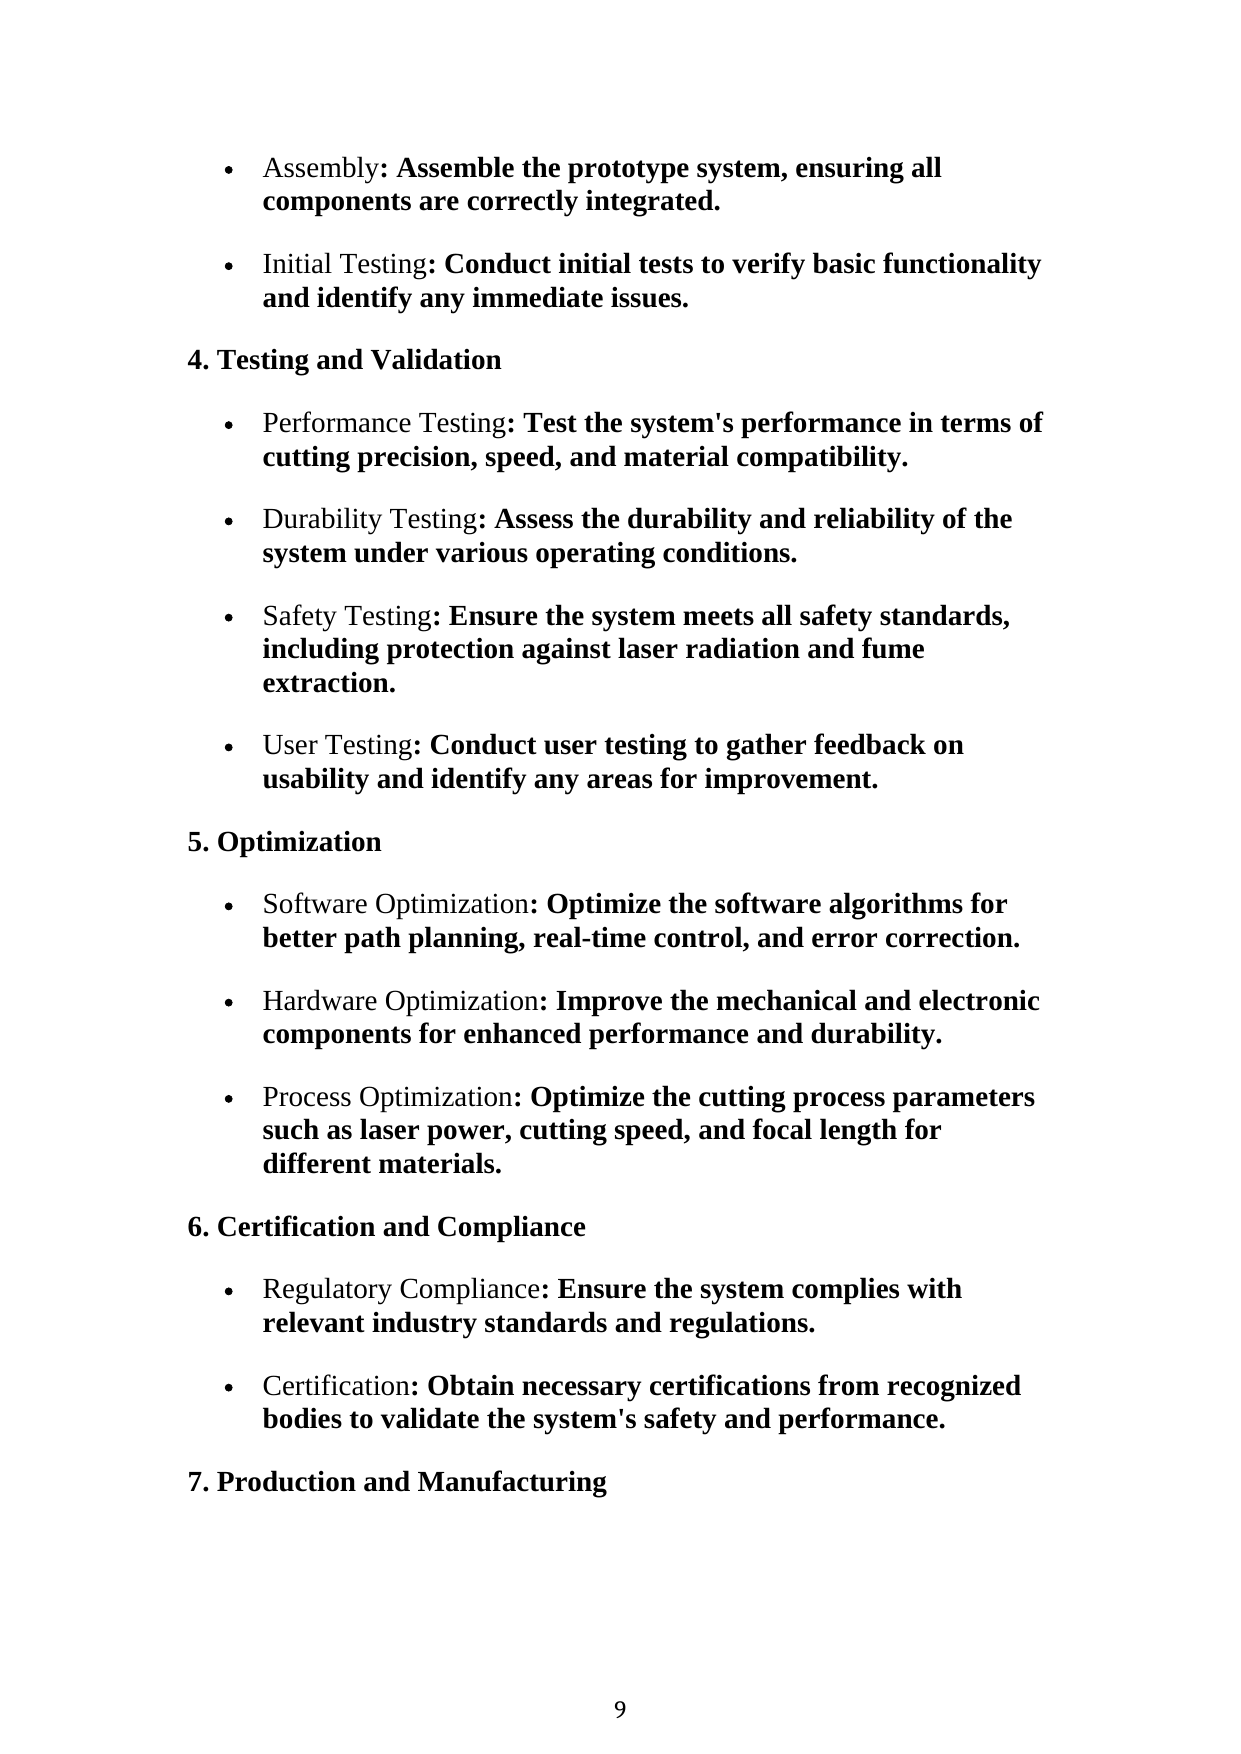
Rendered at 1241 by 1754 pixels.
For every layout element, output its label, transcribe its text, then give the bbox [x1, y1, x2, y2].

list Certification: Obtain necessary certifications from recognized bodies to validate the system's safety and performance. [225, 1368, 1053, 1435]
list Performance Testing: Test the system's performance in terms of cutting precision, speed, and material compatibility. [225, 405, 1053, 472]
subtitle 6. Certification and Compliance [187, 1209, 1053, 1242]
list Safety Testing: Ensure the system meets all safety standards, including protection against laser radiation and fume extraction. [225, 598, 1053, 698]
subtitle 5. Optimization [187, 824, 1053, 857]
list Assembly: Assemble the prototype system, ensuring all components are correctly integrated. [225, 150, 1053, 217]
list User Testing: Conduct user testing to gather feedback on usability and identify any areas for improvement. [225, 727, 1053, 794]
subtitle 7. Production and Manufacturing [187, 1464, 1053, 1497]
list Process Optimization: Optimize the cutting process parameters such as laser power, cutting speed, and focal length for different materials. [225, 1079, 1053, 1179]
list Hardware Optimization: Improve the mechanical and electronic components for enhanced performance and durability. [225, 983, 1053, 1050]
list Initial Testing: Conduct initial tests to verify basic functionality and identify any immediate issues. [225, 246, 1053, 313]
subtitle 4. Testing and Validation [187, 342, 1053, 376]
list Regulatory Compliance: Ensure the system complies with relevant industry standards and regulations. [225, 1271, 1053, 1338]
list Durability Testing: Assess the durability and reliability of the system under various operating conditions. [225, 501, 1053, 568]
list Software Optimization: Optimize the software algorithms for better path planning, real-time control, and error correction. [225, 886, 1053, 953]
